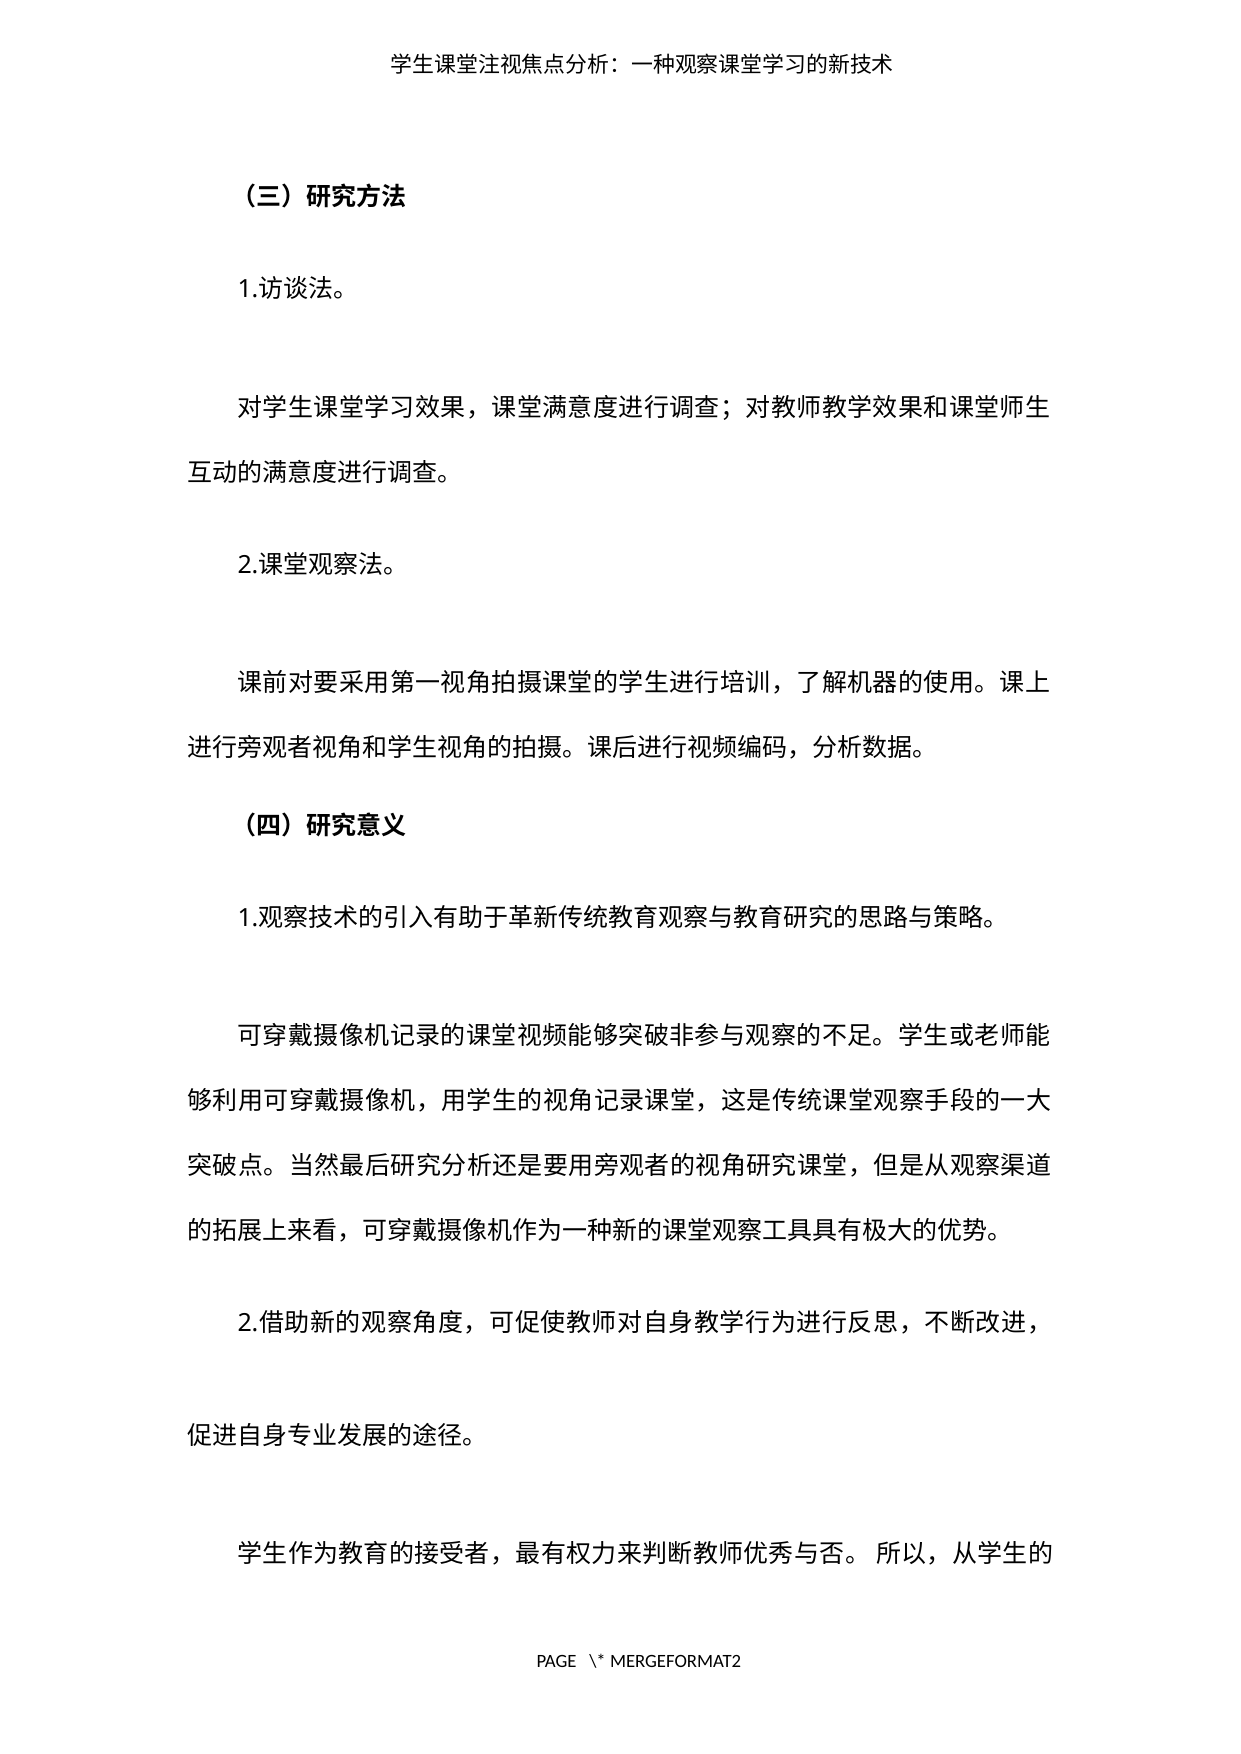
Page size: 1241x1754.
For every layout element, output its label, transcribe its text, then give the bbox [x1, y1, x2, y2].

subtitle 2.课堂观察法。 [187, 530, 1053, 595]
text 对学生课堂学习效果，课堂满意度进行调查；对教师教学效果和课堂师生互动的满意度进行调查。 [187, 373, 1053, 503]
subtitle 1.观察技术的引入有助于革新传统教育观察与教育研究的思路与策略。 [187, 883, 1053, 948]
text （四）研究意义 [231, 791, 1053, 856]
subtitle 1.访谈法。 [187, 254, 1053, 319]
subtitle 2.借助新的观察角度，可促使教师对自身教学行为进行反思，不断改进，促进自身专业发展的途径。 [187, 1288, 1053, 1466]
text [187, 1519, 1053, 1584]
text 课前对要采用第一视角拍摄课堂的学生进行培训，了解机器的使用。课上进行旁观者视角和学生视角的拍摄。课后进行视频编码，分析数据。 [187, 648, 1053, 778]
text 可穿戴摄像机记录的课堂视频能够突破非参与观察的不足。学生或老师能够利用可穿戴摄像机，用学生的视角记录课堂，这是传统课堂观察手段的一大突破点。当然最后研究分析还是要用旁观者的视角研究课堂，但是从观察渠道的拓展上来看，可穿戴摄像机作为一种新的课堂观察工具具有极大的优势。 [187, 1001, 1053, 1261]
text （三）研究方法 [231, 162, 1053, 227]
